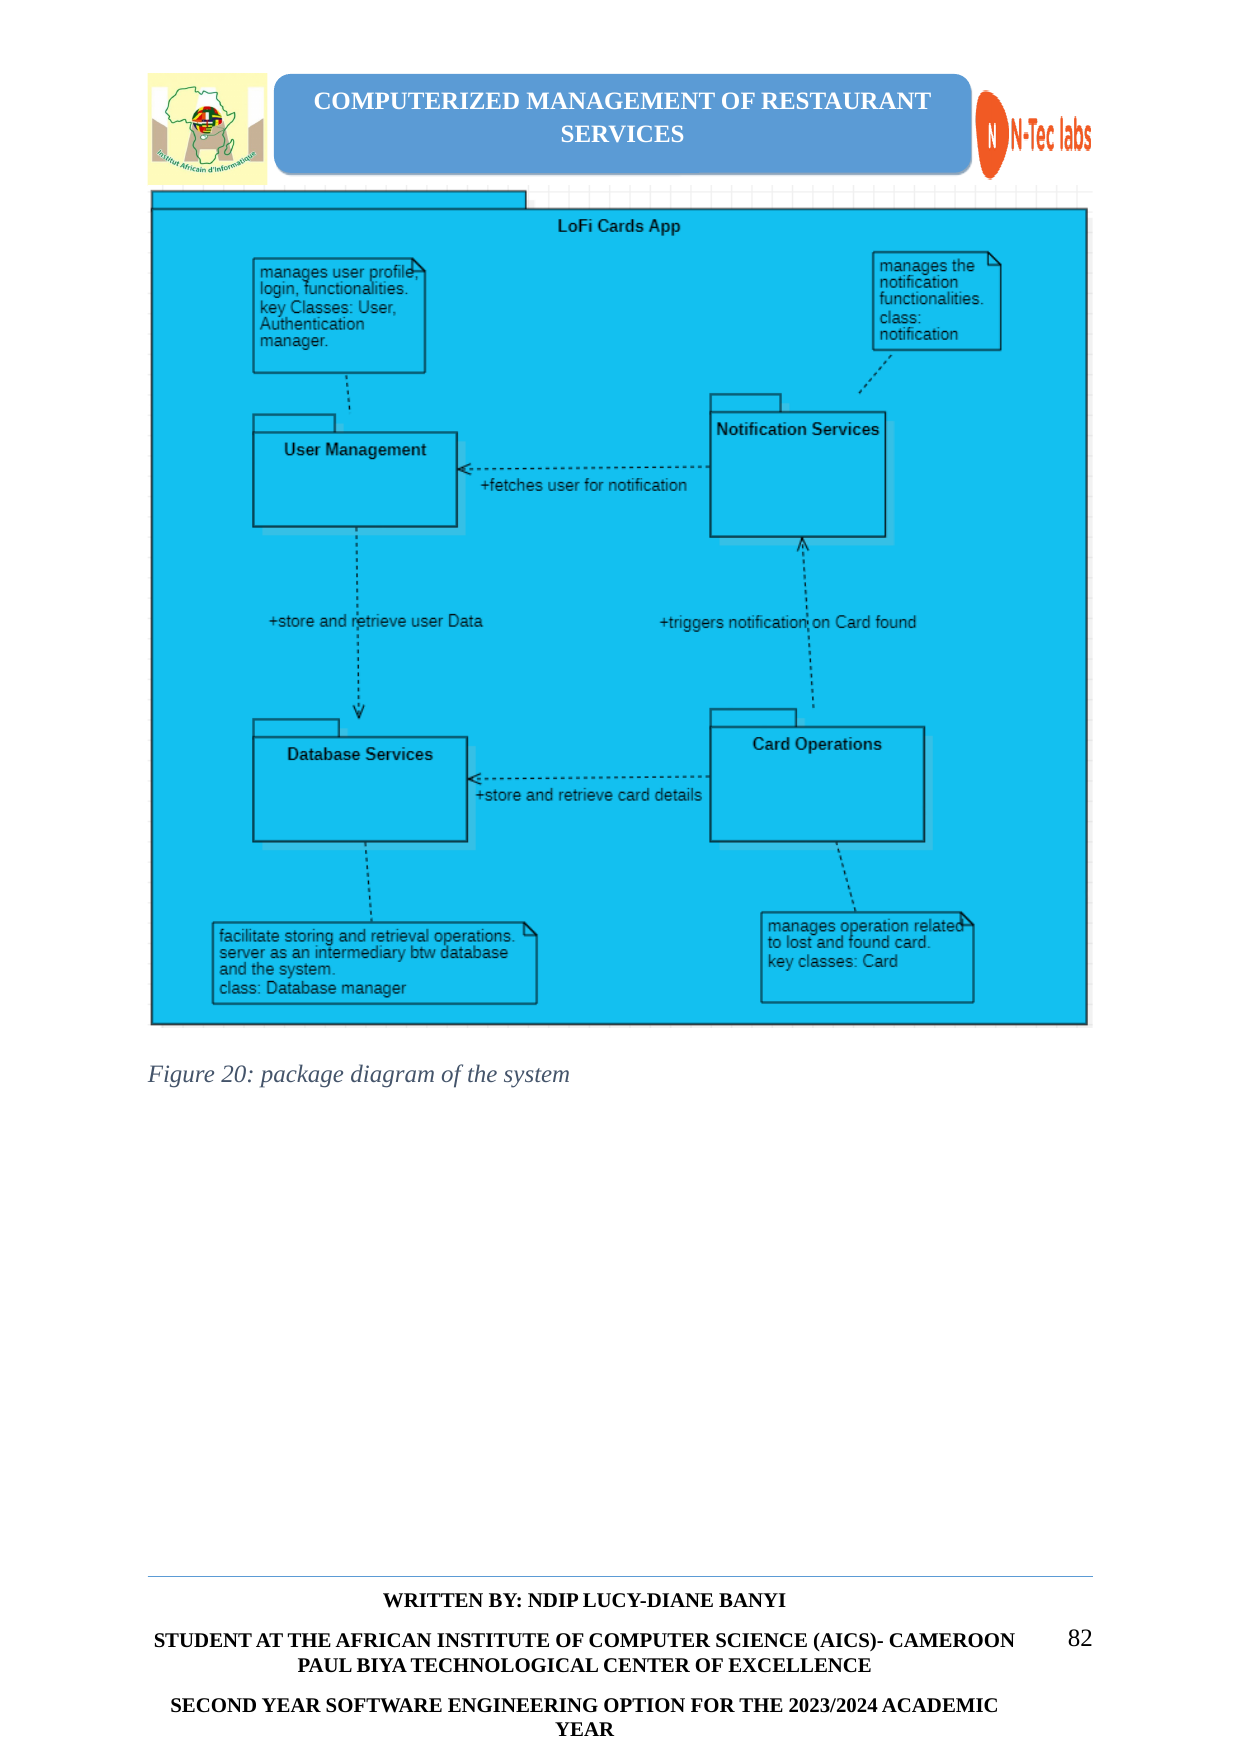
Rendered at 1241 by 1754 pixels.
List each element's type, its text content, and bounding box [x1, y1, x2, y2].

picture [147, 73, 1093, 1028]
